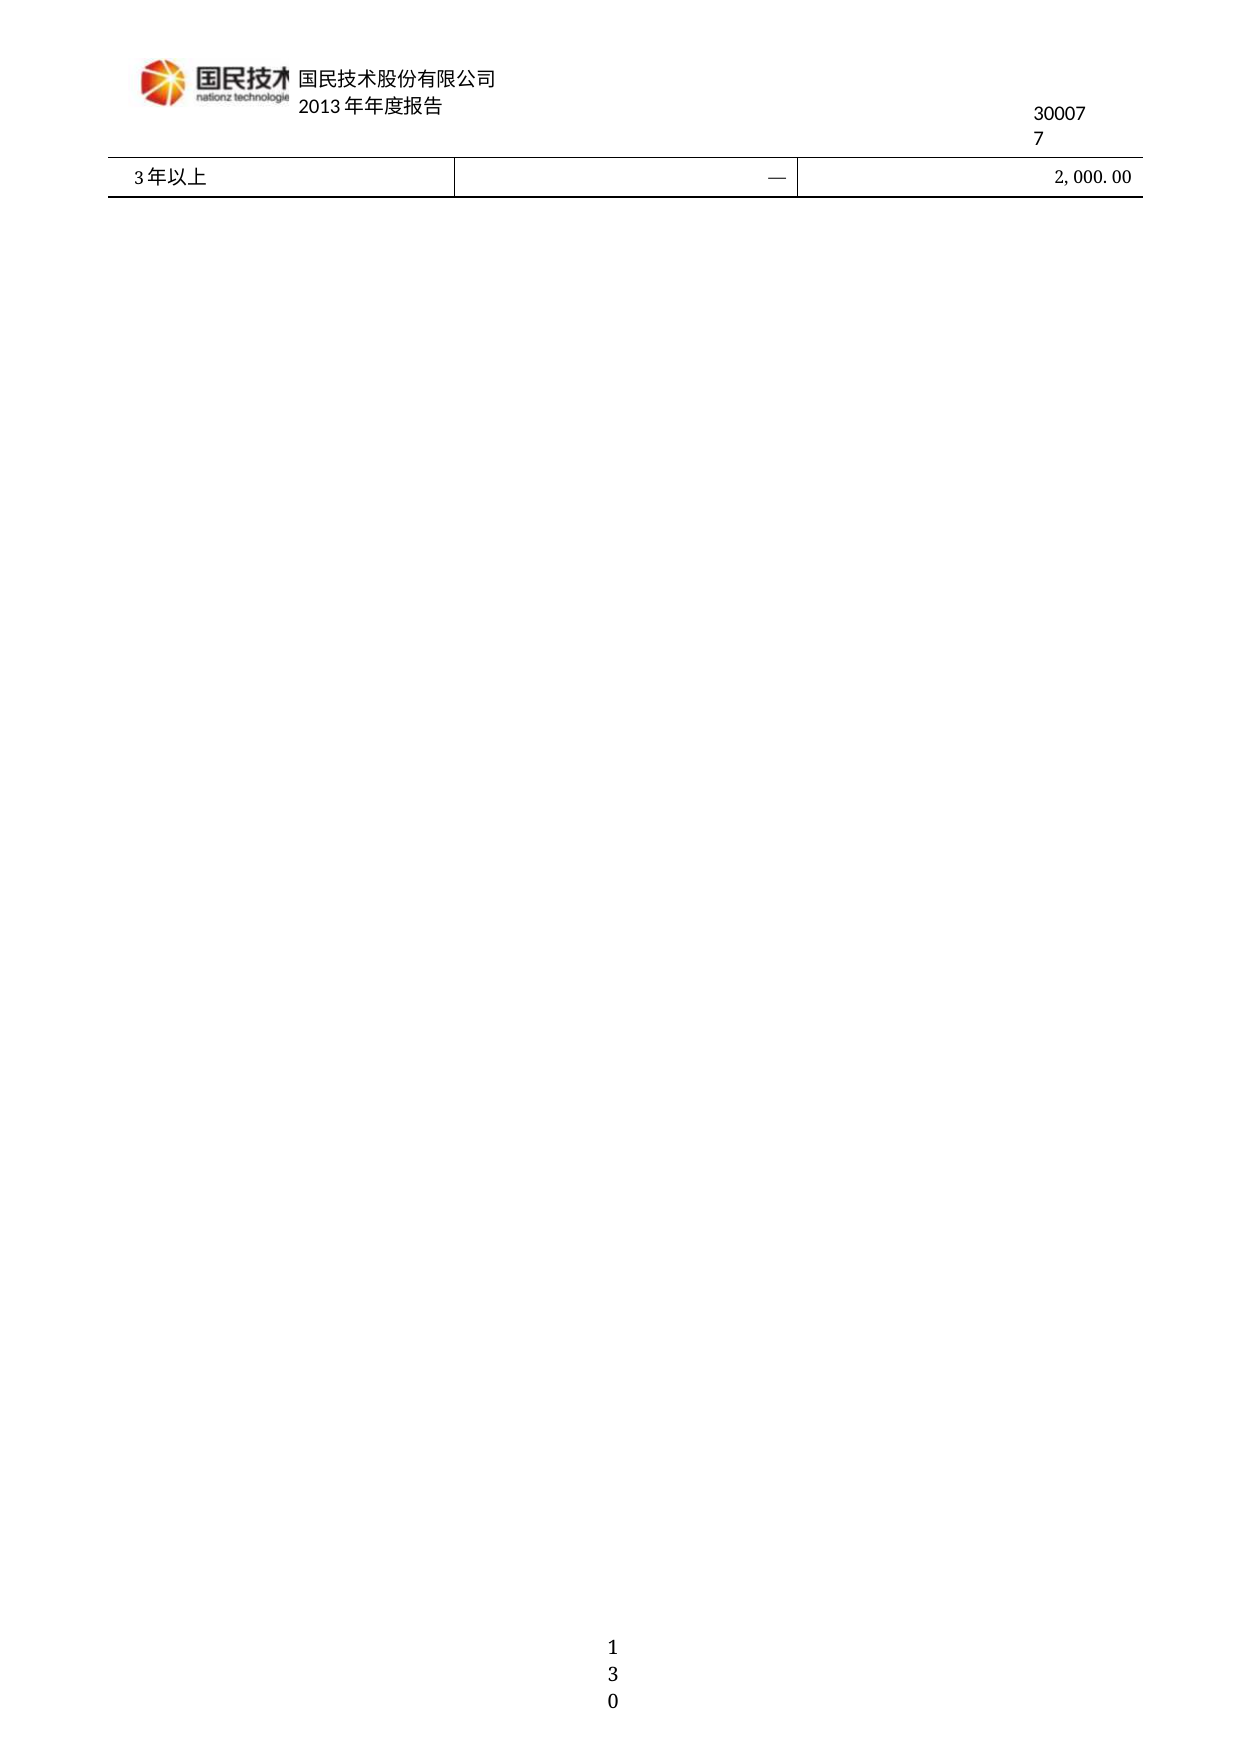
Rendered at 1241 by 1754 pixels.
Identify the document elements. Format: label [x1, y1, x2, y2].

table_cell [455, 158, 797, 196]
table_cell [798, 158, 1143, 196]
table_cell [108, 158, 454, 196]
picture [128, 58, 290, 111]
